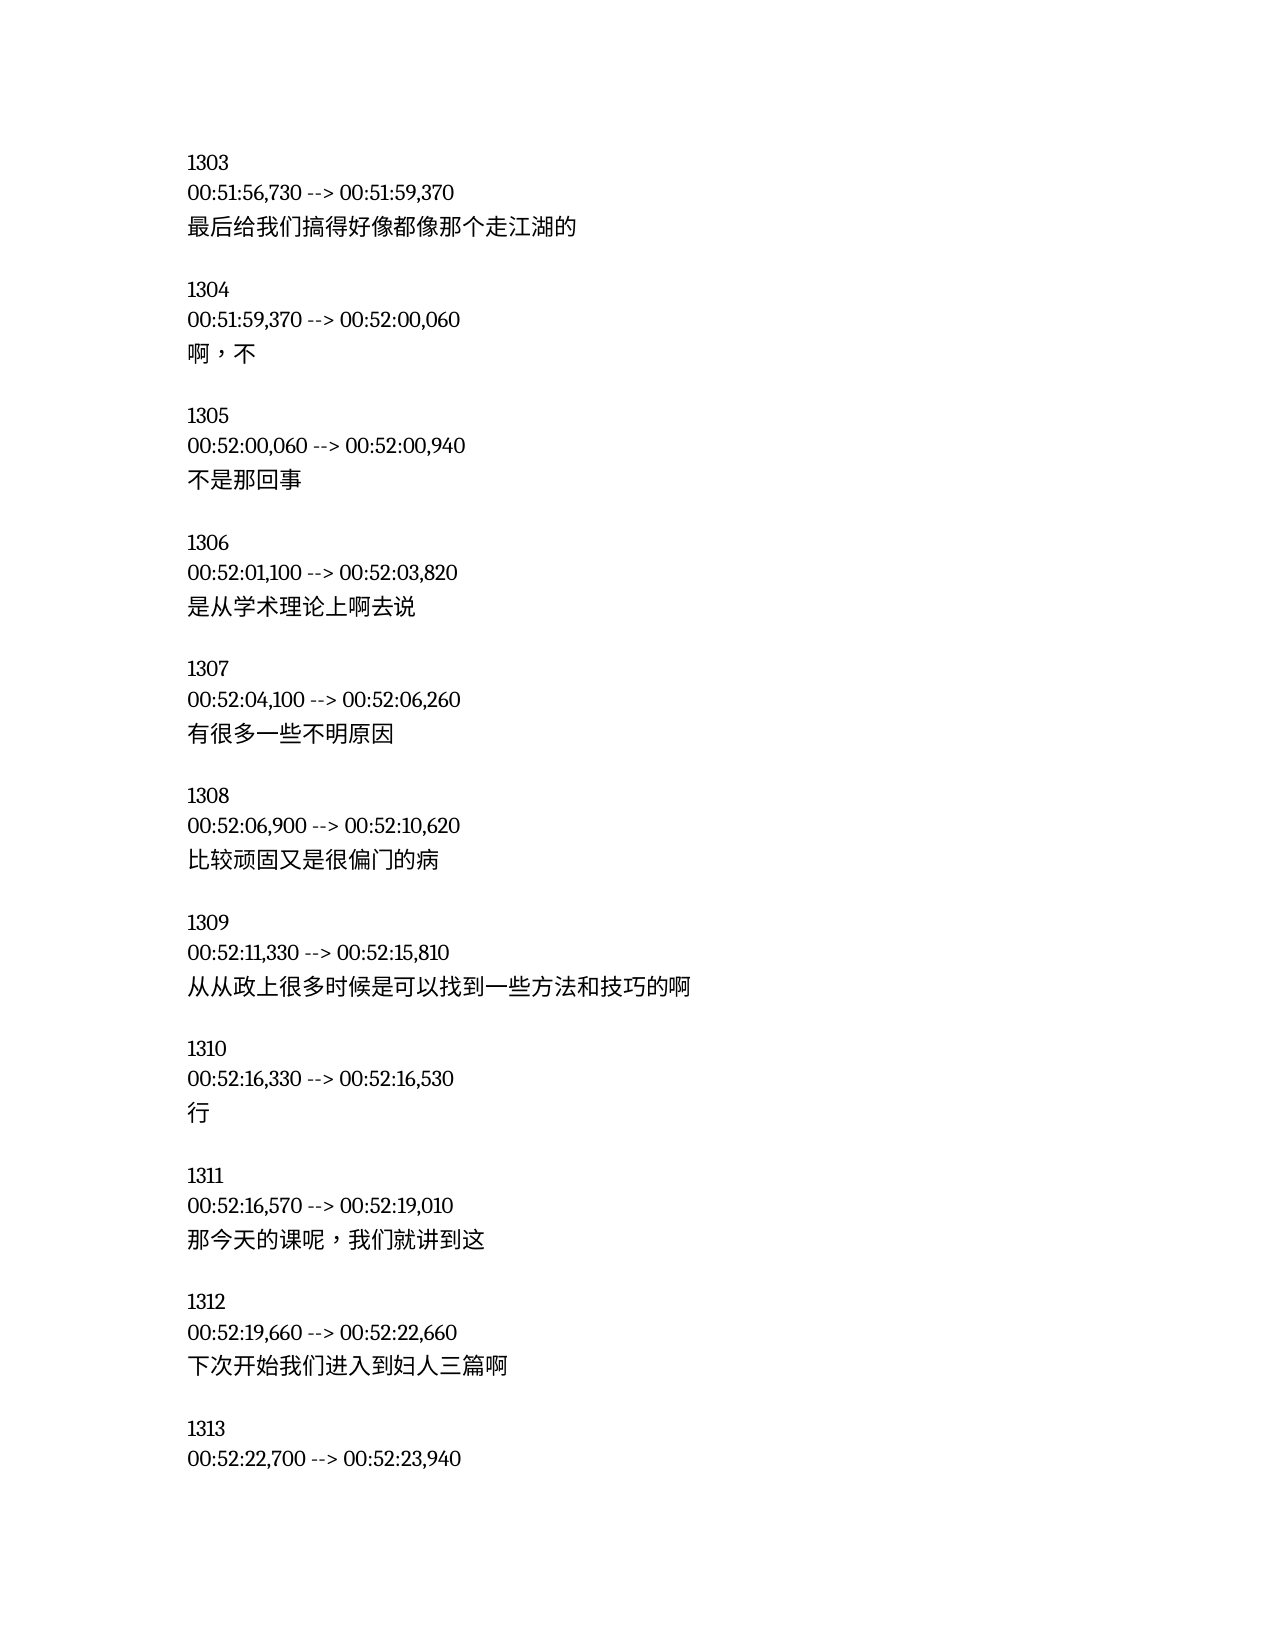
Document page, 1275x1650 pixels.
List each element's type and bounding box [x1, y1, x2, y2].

text [187, 150, 1087, 1472]
